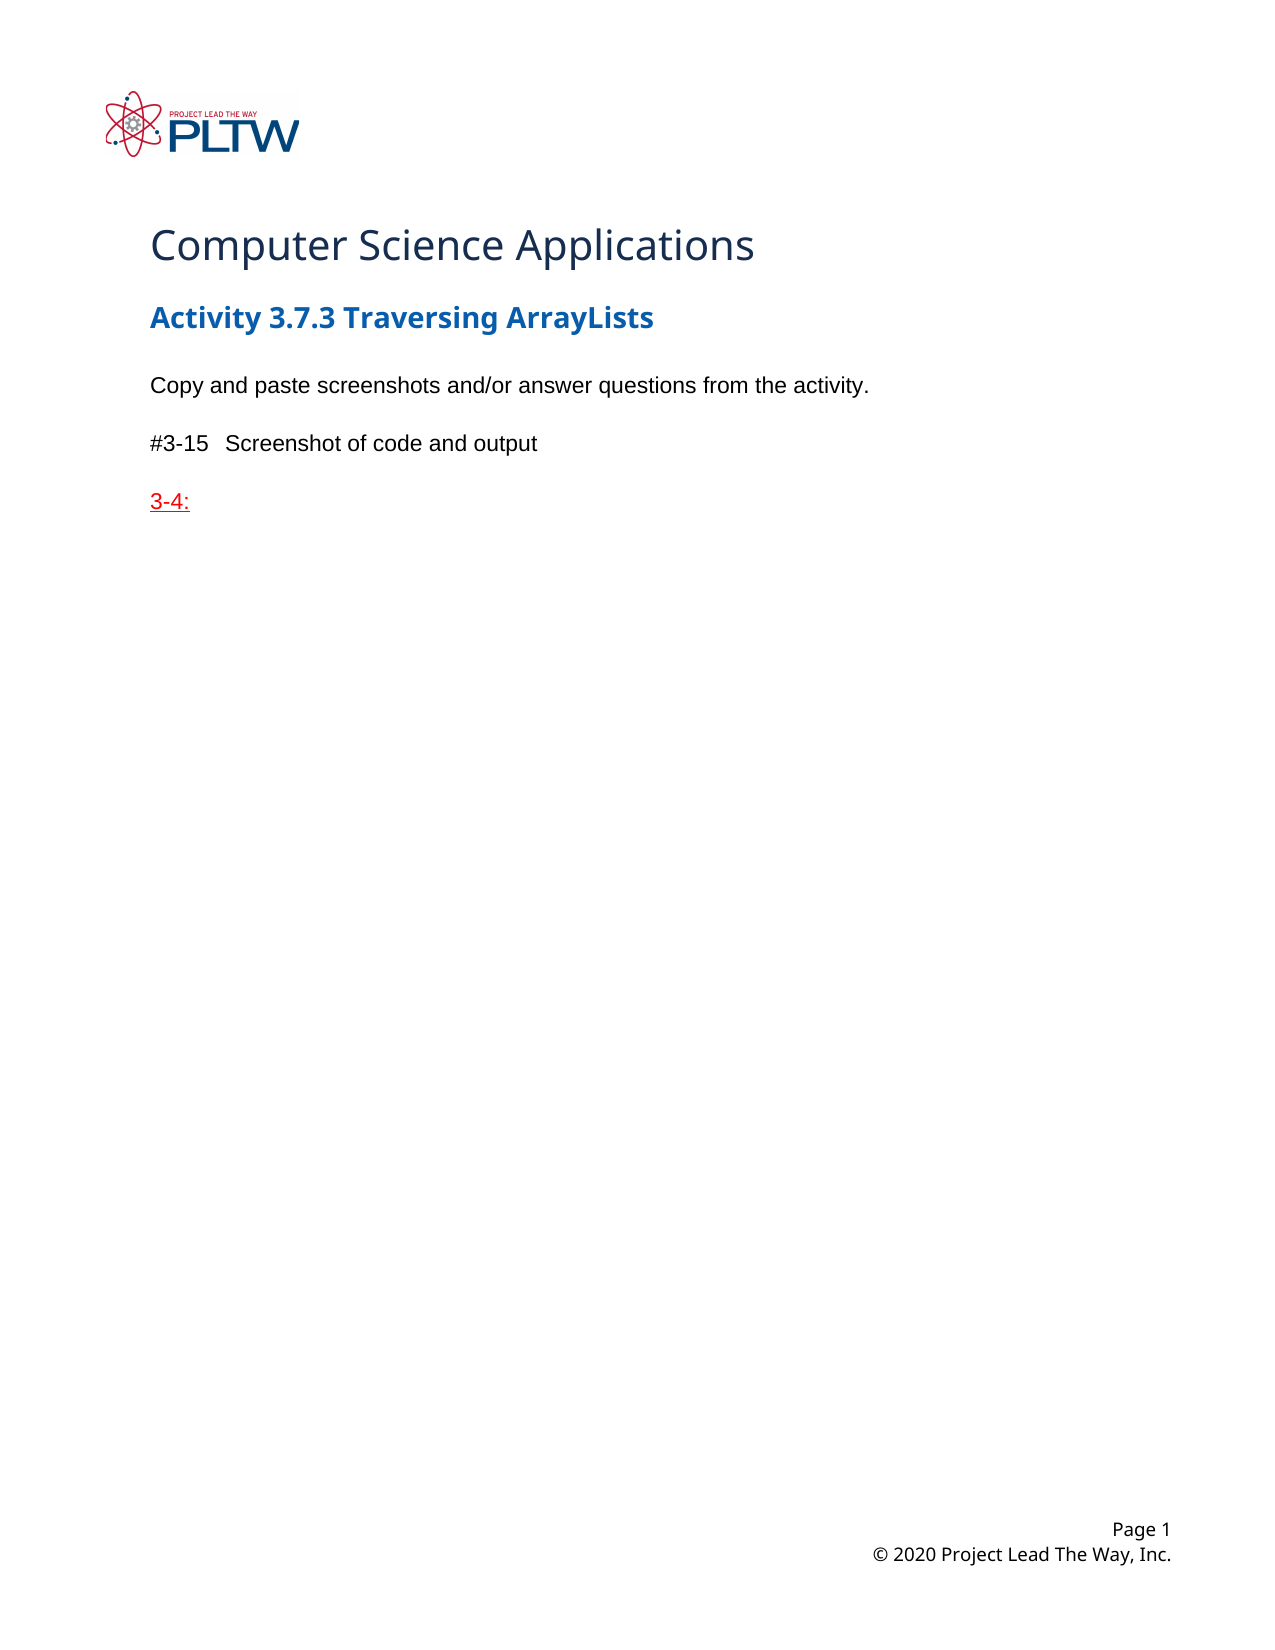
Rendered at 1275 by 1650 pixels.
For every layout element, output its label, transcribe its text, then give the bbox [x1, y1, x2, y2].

text 3-4: [150, 488, 1125, 514]
subtitle Computer Science Applications [150, 216, 1125, 273]
text #3-15 Screenshot of code and output [150, 430, 1125, 456]
text Copy and paste screenshots and/or answer questions from the activity. [150, 372, 1125, 398]
picture [105, 91, 300, 157]
text Activity 3.7.3 Traversing ArrayLists [150, 298, 1125, 337]
